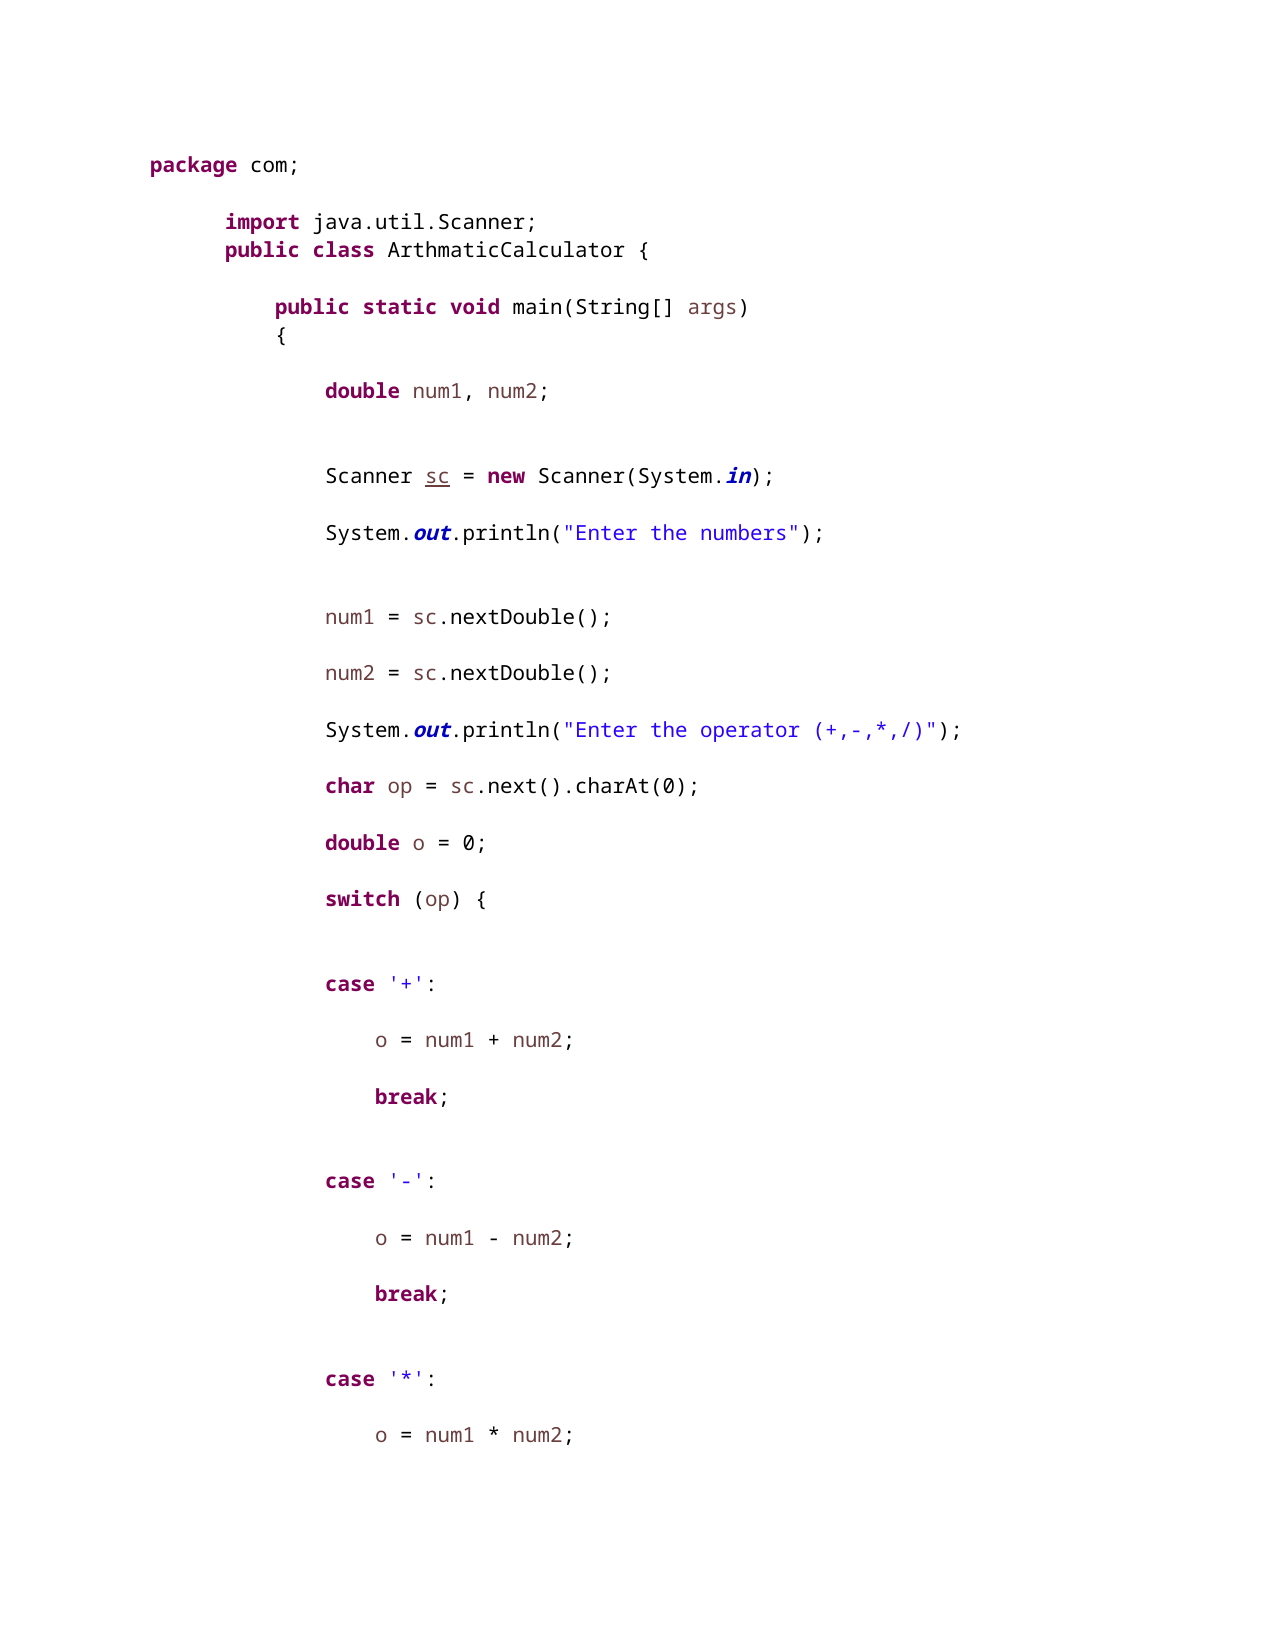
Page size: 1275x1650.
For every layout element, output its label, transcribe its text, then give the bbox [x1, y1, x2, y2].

text o = num1 - num2; [150, 1223, 1125, 1252]
text case '*': [150, 1364, 1125, 1392]
text package com; [150, 150, 1125, 178]
text case '+': [150, 969, 1125, 997]
text import java.util.Scanner; [150, 207, 1125, 235]
text case '-': [150, 1167, 1125, 1195]
text { [150, 320, 1125, 349]
text num1 = sc.nextDouble(); [150, 602, 1125, 631]
text switch (op) { [150, 884, 1125, 913]
text public static void main(String[] args) [150, 292, 1125, 320]
text System.out.println("Enter the numbers"); [150, 518, 1125, 546]
text num2 = sc.nextDouble(); [150, 658, 1125, 687]
text double o = 0; [150, 828, 1125, 856]
text public class ArthmaticCalculator { [150, 235, 1125, 264]
text double num1, num2; [150, 377, 1125, 405]
text System.out.println("Enter the operator (+,-,*,/)"); [150, 715, 1125, 743]
text o = num1 * num2; [150, 1421, 1125, 1449]
text break; [150, 1082, 1125, 1110]
text o = num1 + num2; [150, 1025, 1125, 1054]
text Scanner sc = new Scanner(System.in); [150, 461, 1125, 489]
text break; [150, 1279, 1125, 1308]
text char op = sc.next().charAt(0); [150, 771, 1125, 800]
